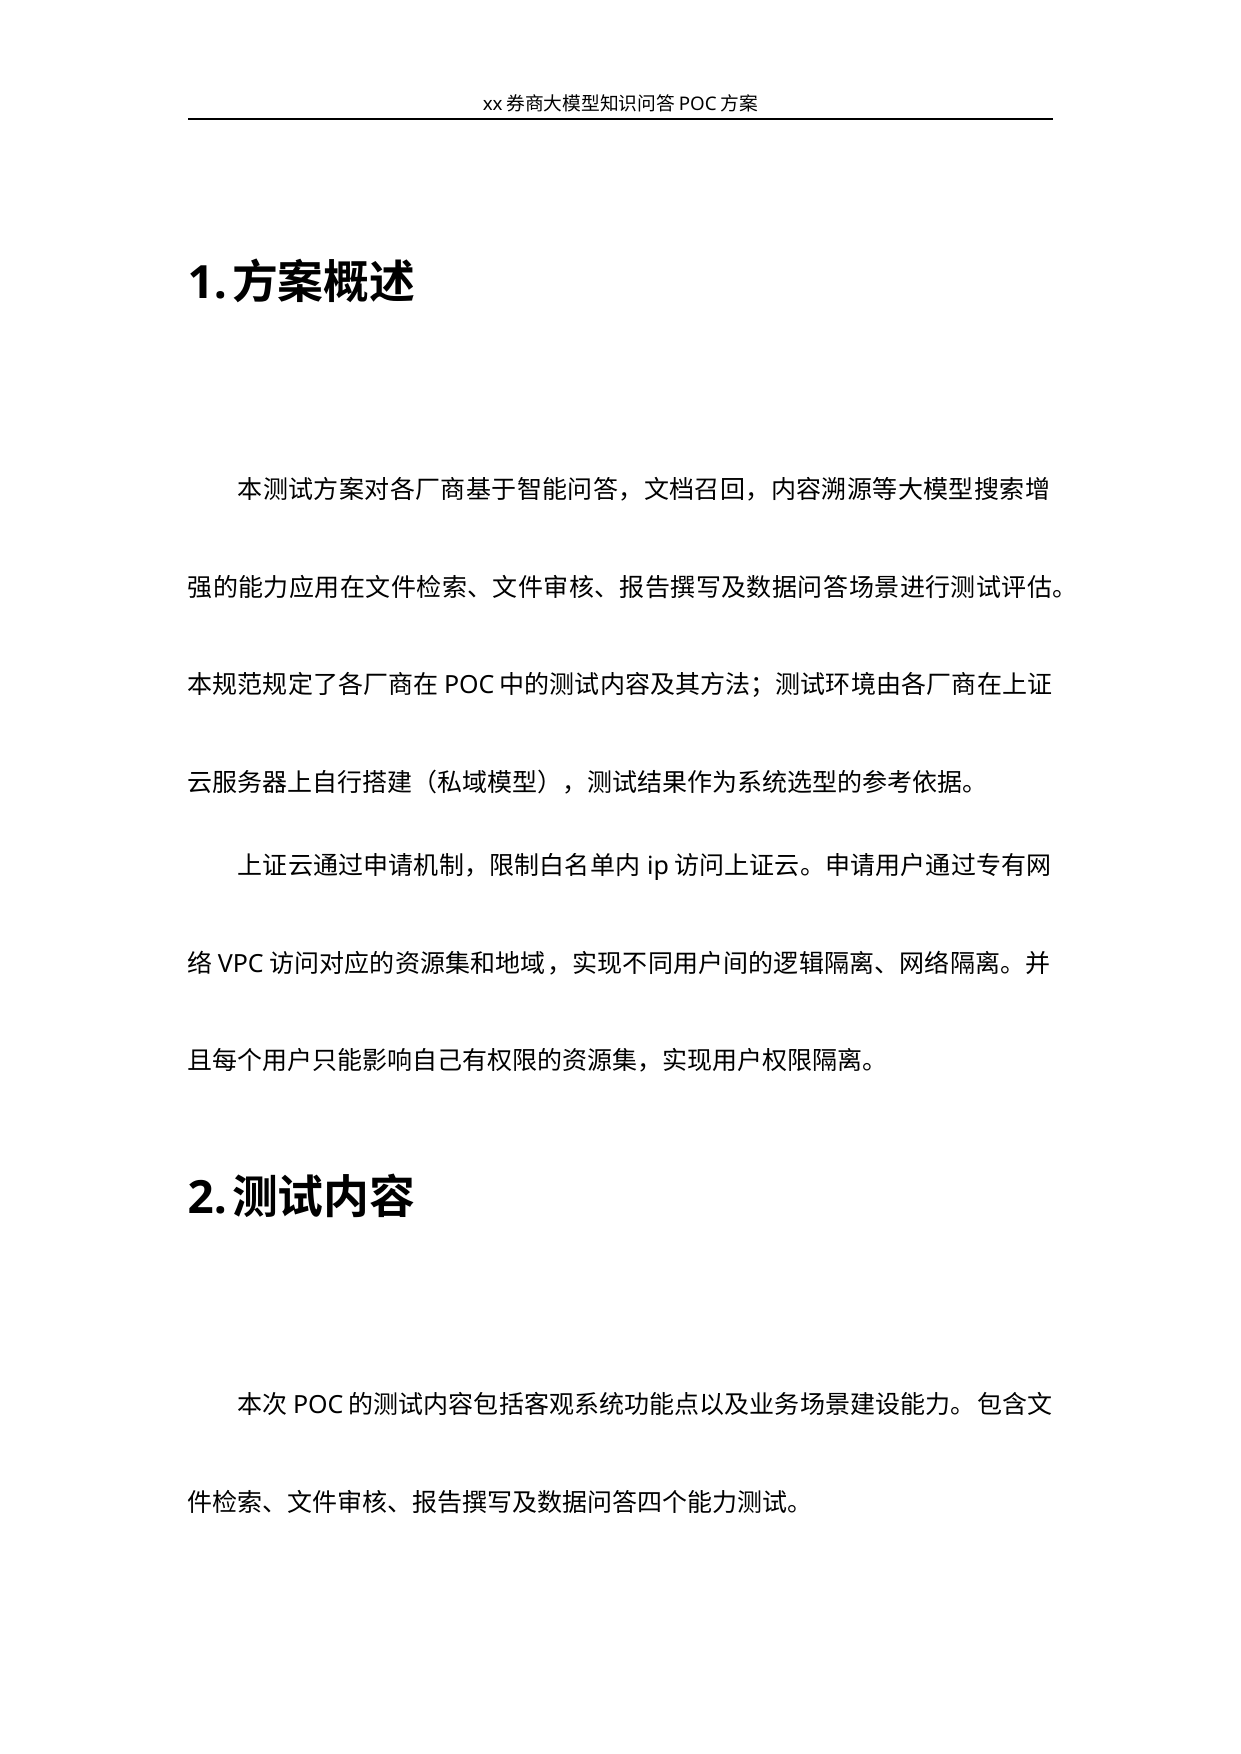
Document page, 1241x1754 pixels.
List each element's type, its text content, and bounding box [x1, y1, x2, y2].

subtitle 方案概述 [187, 230, 1053, 327]
text 本测试方案对各厂商基于智能问答，文档召回，内容溯源等大模型搜索增强的能力应用在文件检索、文件审核、报告撰写及数据问答场景进行测试评估。本规范规定了各厂商在POC中的测试内容及其方法；测试环境由各厂商在上证云服务器上自行搭建（私域模型），测试结果作为系统选型的参考依据。 [187, 456, 1053, 813]
text 上证云通过申请机制，限制白名单内ip访问上证云。申请用户通过专有网络VPC访问对应的资源集和地域，实现不同用户间的逻辑隔离、网络隔离。并且每个用户只能影响自己有权限的资源集，实现用户权限隔离。 [187, 831, 1053, 1091]
subtitle 测试内容 [187, 1145, 1053, 1242]
text 本次POC的测试内容包括客观系统功能点以及业务场景建设能力。包含文件检索、文件审核、报告撰写及数据问答四个能力测试。 [187, 1370, 1053, 1533]
